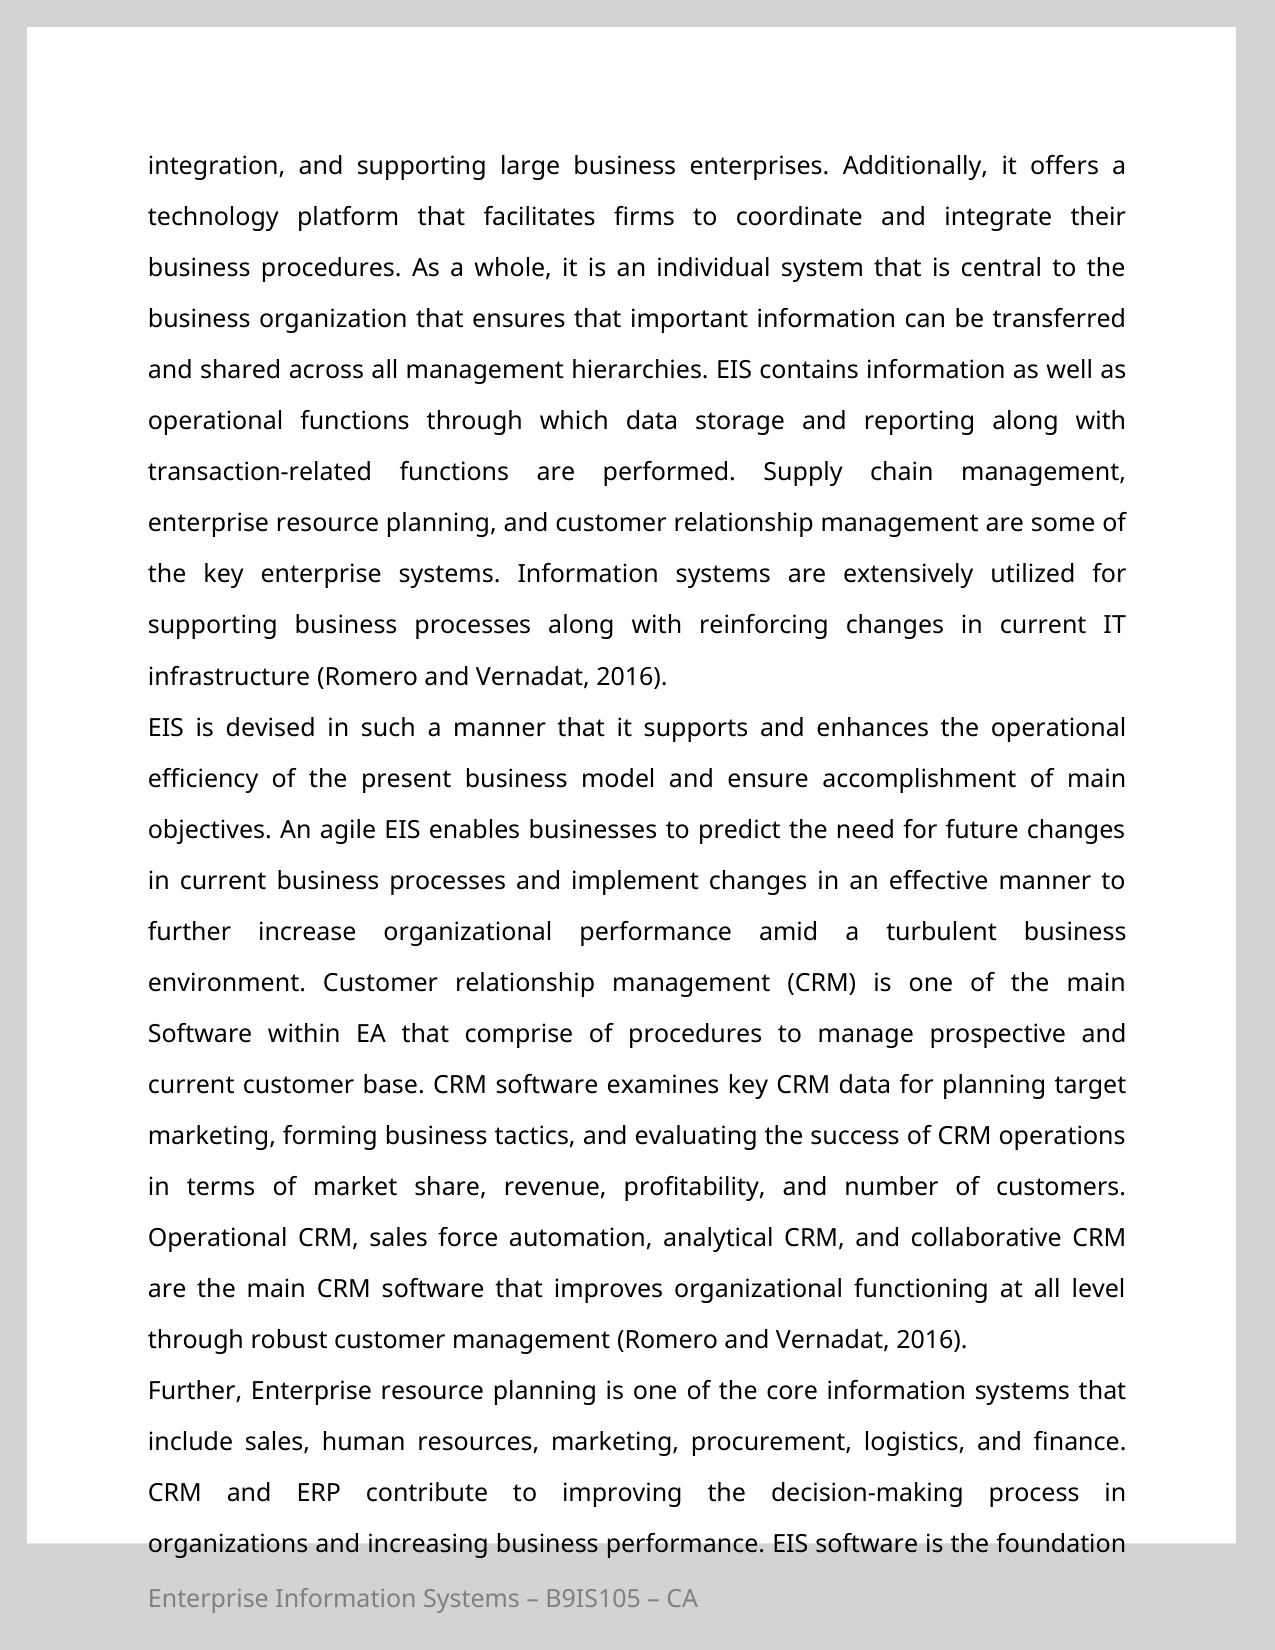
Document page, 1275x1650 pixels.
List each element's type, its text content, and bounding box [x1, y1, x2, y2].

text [148, 1373, 1127, 1560]
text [148, 148, 1127, 692]
text EIS is devised in such a manner that it supports and enhances the operational efficiency of the present business model and ensure accomplishment of main objectives. An agile EIS enables businesses to predict the need for future changes in current business processes and implement changes in an effective manner to further increase organizational performance amid a turbulent business environment. Customer relationship management (CRM) is one of the main Software within EA that comprise of procedures to manage prospective and current customer base. CRM software examines key CRM data for planning target marketing, forming business tactics, and evaluating the success of CRM operations in terms of market share, revenue, profitability, and number of customers. Operational CRM, sales force automation, analytical CRM, and collaborative CRM are the main CRM software that improves organizational functioning at all level through robust customer management (Romero and Vernadat, 2016). [148, 709, 1127, 1356]
